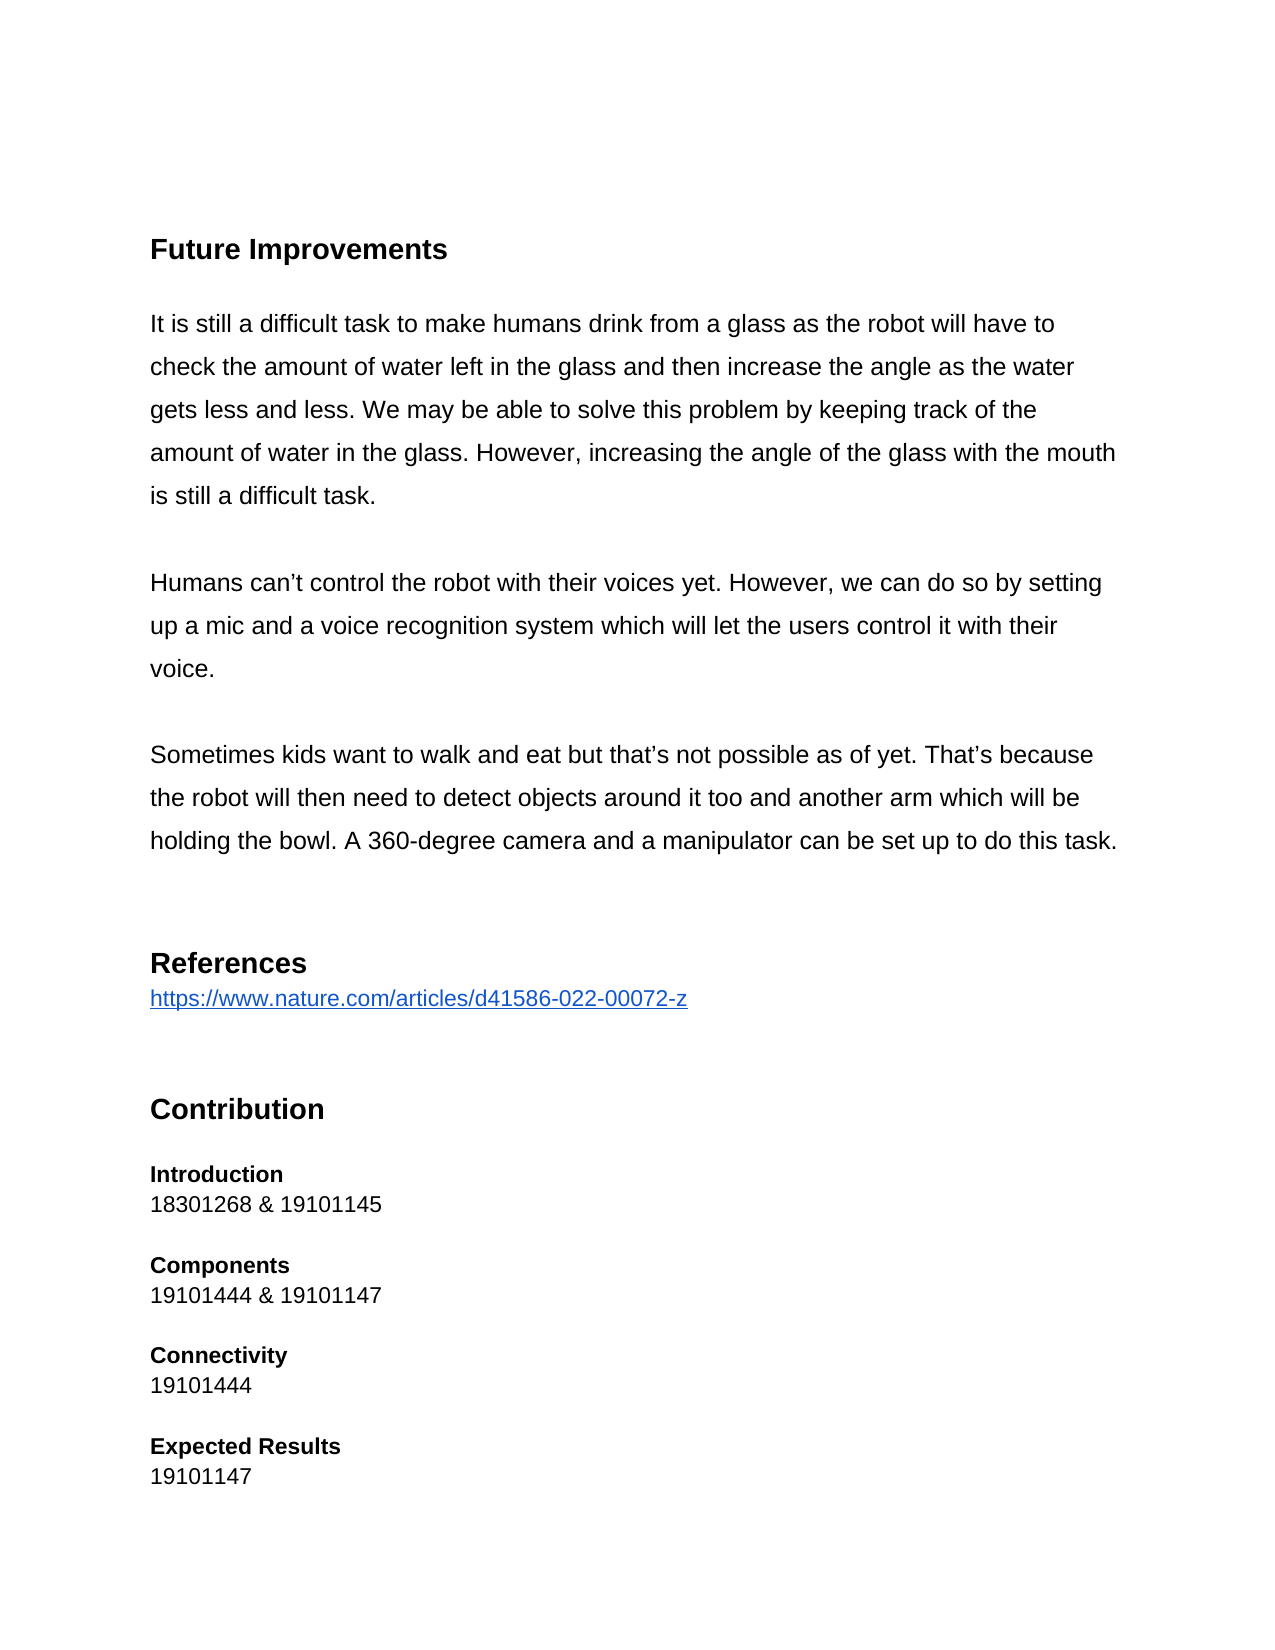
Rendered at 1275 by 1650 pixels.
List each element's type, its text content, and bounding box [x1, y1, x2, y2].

text It is still a difficult task to make humans drink from a glass as the robot will have to check the amount of water left in the glass and then increase the angle as the water gets less and less. We may be able to solve this problem by keeping track of the amount of water in the glass. However, increasing the angle of the glass with the mouth is still a difficult task. [150, 309, 1125, 510]
text https://www.nature.com/articles/d41586-022-00072-z [150, 985, 1125, 1011]
text Connectivity [150, 1342, 1125, 1369]
text Components [150, 1252, 1125, 1278]
text Sometimes kids want to walk and eat but that’s not possible as of yet. That’s because the robot will then need to detect objects around it too and another arm which will be holding the bowl. A 360-degree camera and a manipulator can be set up to do this task. [150, 740, 1125, 855]
text Humans can’t control the robot with their voices yet. However, we can do so by setting up a mic and a voice recognition system which will let the users control it with their voice. [150, 567, 1125, 682]
text 18301268 & 19101145 [150, 1191, 1125, 1218]
text Contribution [150, 1092, 1125, 1126]
text 19101444 & 19101147 [150, 1282, 1125, 1308]
text Introduction [150, 1161, 1125, 1187]
text References [150, 946, 1125, 980]
text Future Improvements [150, 232, 1125, 265]
text 19101444 [150, 1372, 1125, 1399]
text 19101147 [150, 1463, 1125, 1489]
text Expected Results [150, 1433, 1125, 1459]
